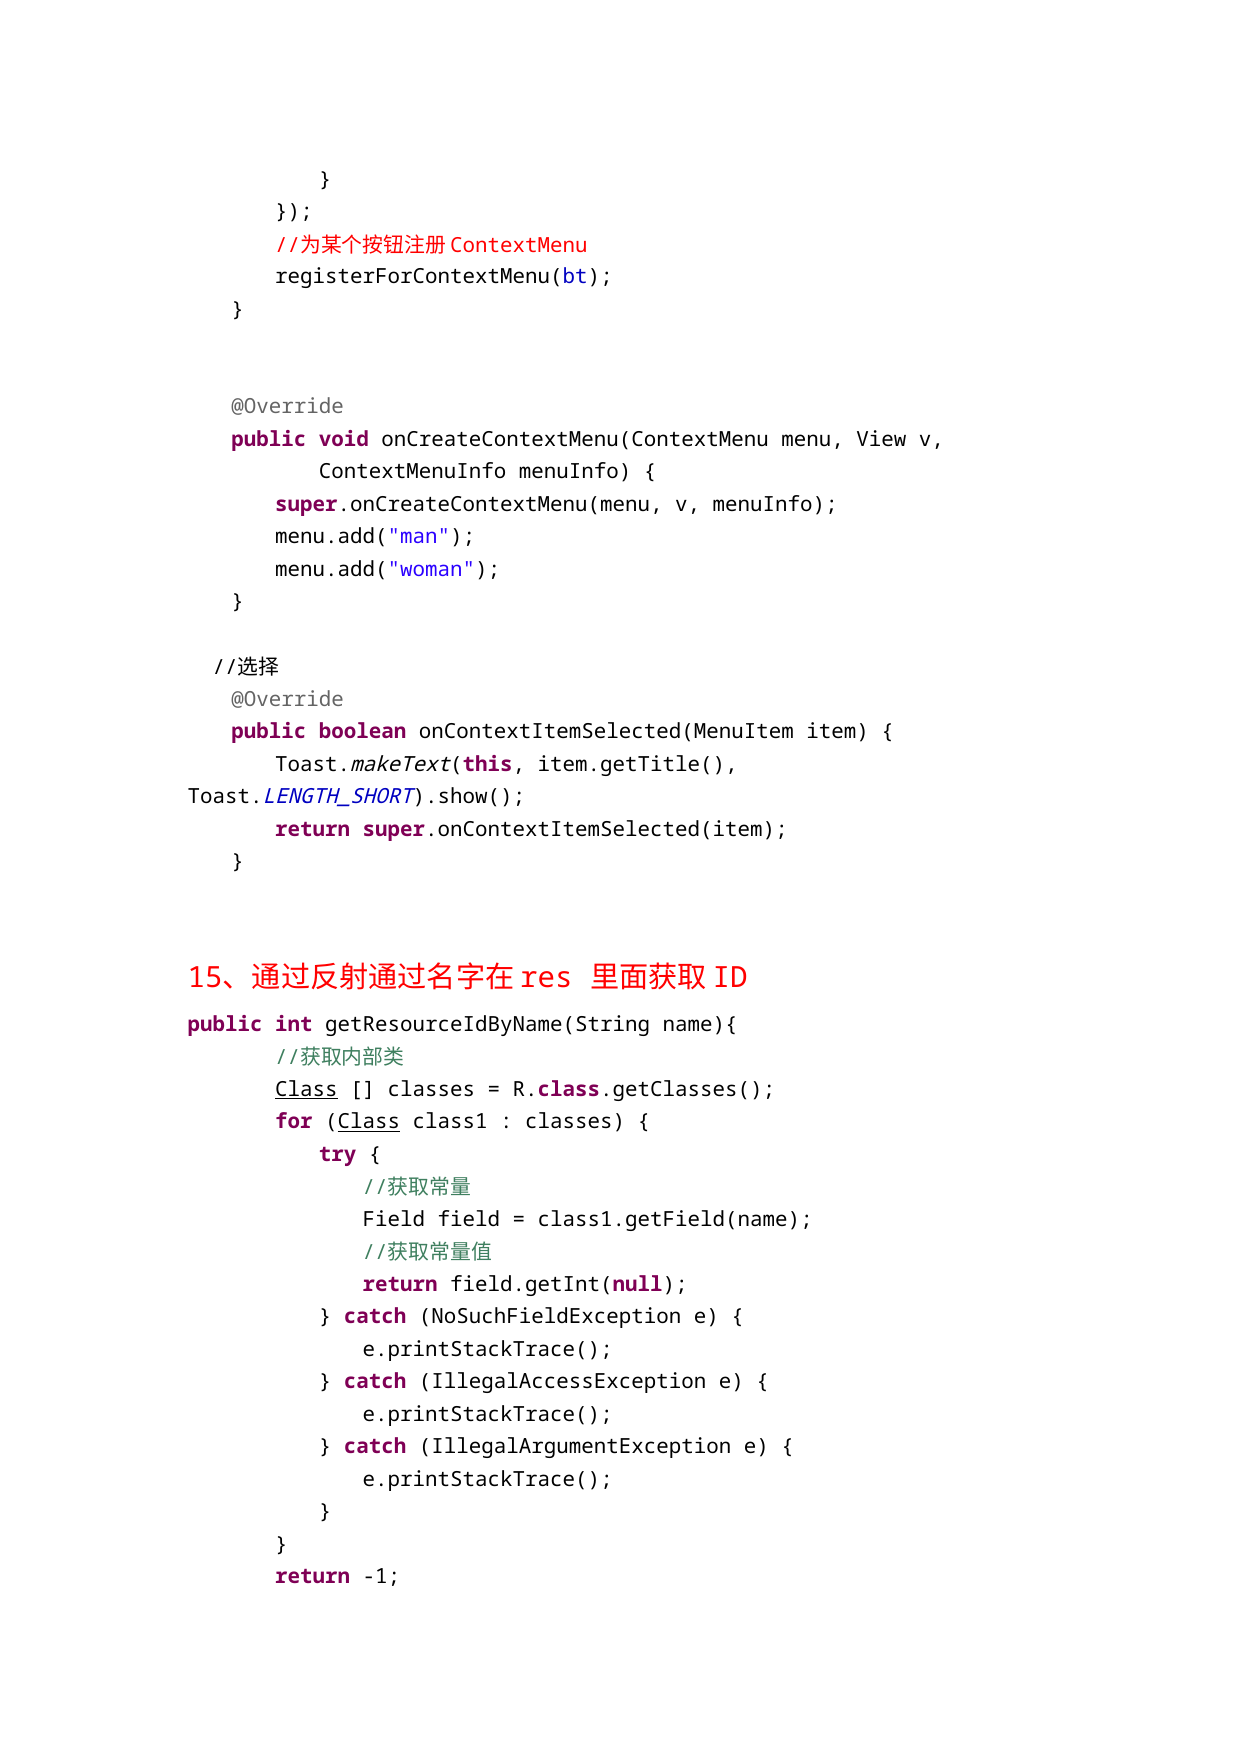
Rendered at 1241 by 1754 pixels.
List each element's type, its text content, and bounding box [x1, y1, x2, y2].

text //获取常量 [187, 1169, 1053, 1202]
text //获取内部类 [187, 1039, 1053, 1072]
text menu.add("woman"); [187, 552, 1053, 584]
text try { [187, 1137, 1053, 1169]
text for (Class class1 : classes) { [187, 1104, 1053, 1137]
text } catch (NoSuchFieldException e) { [187, 1299, 1053, 1332]
text //为某个按钮注册ContextMenu [187, 227, 1053, 259]
text public void onCreateContextMenu(ContextMenu menu, View v, [187, 422, 1053, 454]
text e.printStackTrace(); [187, 1397, 1053, 1429]
text Toast.makeText(this, item.getTitle(), Toast.LENGTH_SHORT).show(); [187, 747, 1053, 812]
text //获取常量值 [187, 1234, 1053, 1267]
text public int getResourceIdByName(String name){ [187, 1007, 1053, 1039]
text e.printStackTrace(); [187, 1462, 1053, 1494]
text e.printStackTrace(); [187, 1332, 1053, 1364]
text Class [] classes = R.class.getClasses(); [187, 1072, 1053, 1104]
text registerForContextMenu(bt); [187, 259, 1053, 292]
text //选择 [187, 649, 1053, 682]
text } [187, 844, 1053, 877]
text menu.add("man"); [187, 519, 1053, 552]
text 15、通过反射通过名字在res 里面获取ID [187, 942, 1053, 1007]
text } [187, 292, 1053, 324]
text } [187, 1494, 1053, 1527]
text @Override [187, 389, 1053, 422]
text public boolean onContextItemSelected(MenuItem item) { [187, 714, 1053, 747]
text return super.onContextItemSelected(item); [187, 812, 1053, 844]
text return field.getInt(null); [187, 1267, 1053, 1299]
text } catch (IllegalArgumentException e) { [187, 1429, 1053, 1462]
text } [187, 1527, 1053, 1559]
text } [187, 584, 1053, 617]
text }); [187, 194, 1053, 227]
text super.onCreateContextMenu(menu, v, menuInfo); [187, 487, 1053, 519]
text return -1; [187, 1559, 1053, 1592]
text Field field = class1.getField(name); [187, 1202, 1053, 1234]
text @Override [187, 682, 1053, 714]
text } [187, 162, 1053, 194]
text ContextMenuInfo menuInfo) { [187, 454, 1053, 487]
text } catch (IllegalAccessException e) { [187, 1364, 1053, 1397]
